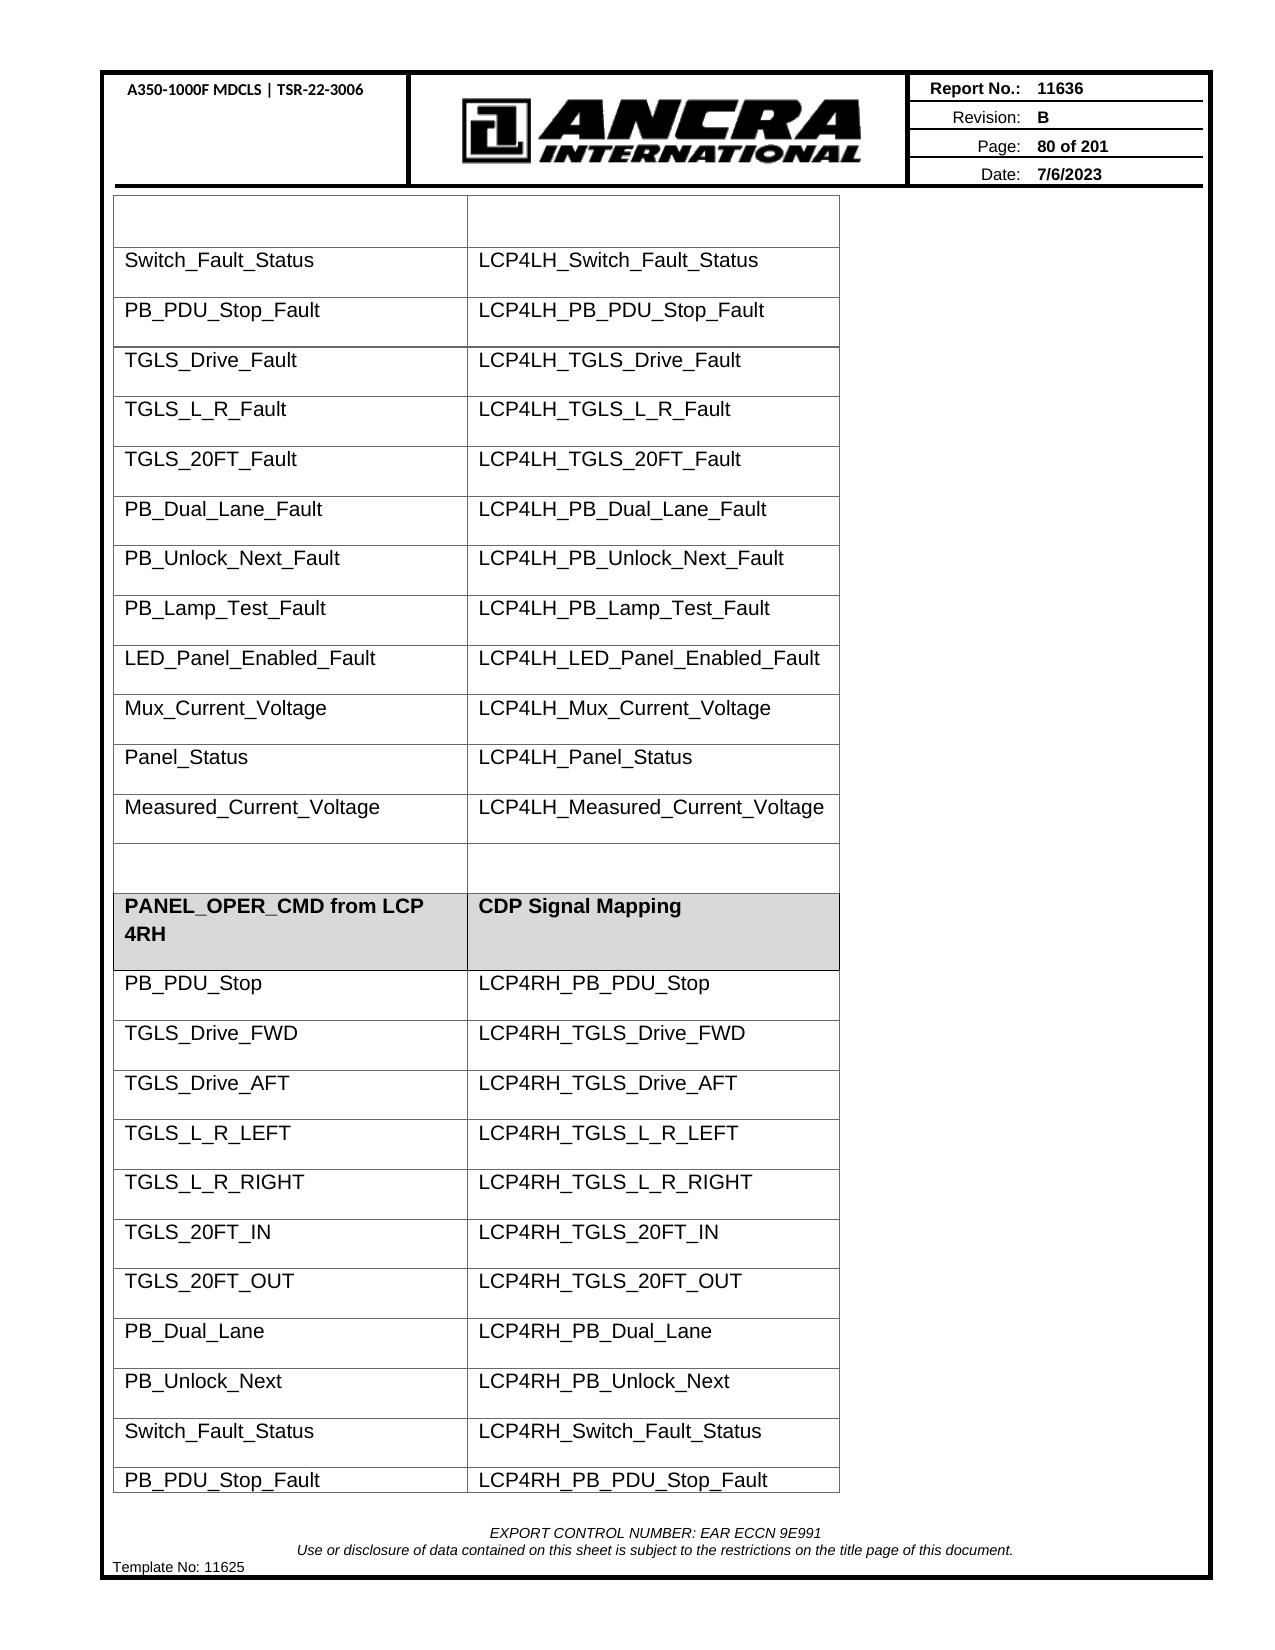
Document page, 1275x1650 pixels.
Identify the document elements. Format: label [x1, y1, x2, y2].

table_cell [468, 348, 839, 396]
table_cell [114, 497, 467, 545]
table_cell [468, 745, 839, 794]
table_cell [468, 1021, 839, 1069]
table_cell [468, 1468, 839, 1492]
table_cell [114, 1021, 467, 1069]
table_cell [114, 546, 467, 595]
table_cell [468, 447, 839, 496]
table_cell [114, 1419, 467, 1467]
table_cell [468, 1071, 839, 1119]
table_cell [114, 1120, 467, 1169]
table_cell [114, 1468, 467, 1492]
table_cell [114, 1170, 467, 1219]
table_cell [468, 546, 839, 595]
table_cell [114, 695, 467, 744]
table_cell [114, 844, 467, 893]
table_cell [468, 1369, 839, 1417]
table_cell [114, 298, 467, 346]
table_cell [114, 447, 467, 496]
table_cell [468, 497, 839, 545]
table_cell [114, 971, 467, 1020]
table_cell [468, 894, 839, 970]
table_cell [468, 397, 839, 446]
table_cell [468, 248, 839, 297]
picture [460, 97, 863, 166]
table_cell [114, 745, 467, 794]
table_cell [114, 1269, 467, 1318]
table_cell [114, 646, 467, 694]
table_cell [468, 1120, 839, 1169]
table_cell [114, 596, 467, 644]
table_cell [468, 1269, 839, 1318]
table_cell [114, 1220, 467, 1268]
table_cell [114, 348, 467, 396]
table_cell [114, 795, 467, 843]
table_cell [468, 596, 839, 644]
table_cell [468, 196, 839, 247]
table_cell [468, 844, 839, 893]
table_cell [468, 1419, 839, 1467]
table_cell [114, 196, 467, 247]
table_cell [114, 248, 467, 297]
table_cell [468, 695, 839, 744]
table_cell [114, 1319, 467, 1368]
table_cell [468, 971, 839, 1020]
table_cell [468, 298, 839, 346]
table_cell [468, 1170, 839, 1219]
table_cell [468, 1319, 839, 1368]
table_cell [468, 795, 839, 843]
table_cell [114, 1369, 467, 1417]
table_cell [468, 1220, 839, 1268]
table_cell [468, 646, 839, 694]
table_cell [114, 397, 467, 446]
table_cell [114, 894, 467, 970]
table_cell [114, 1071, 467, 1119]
